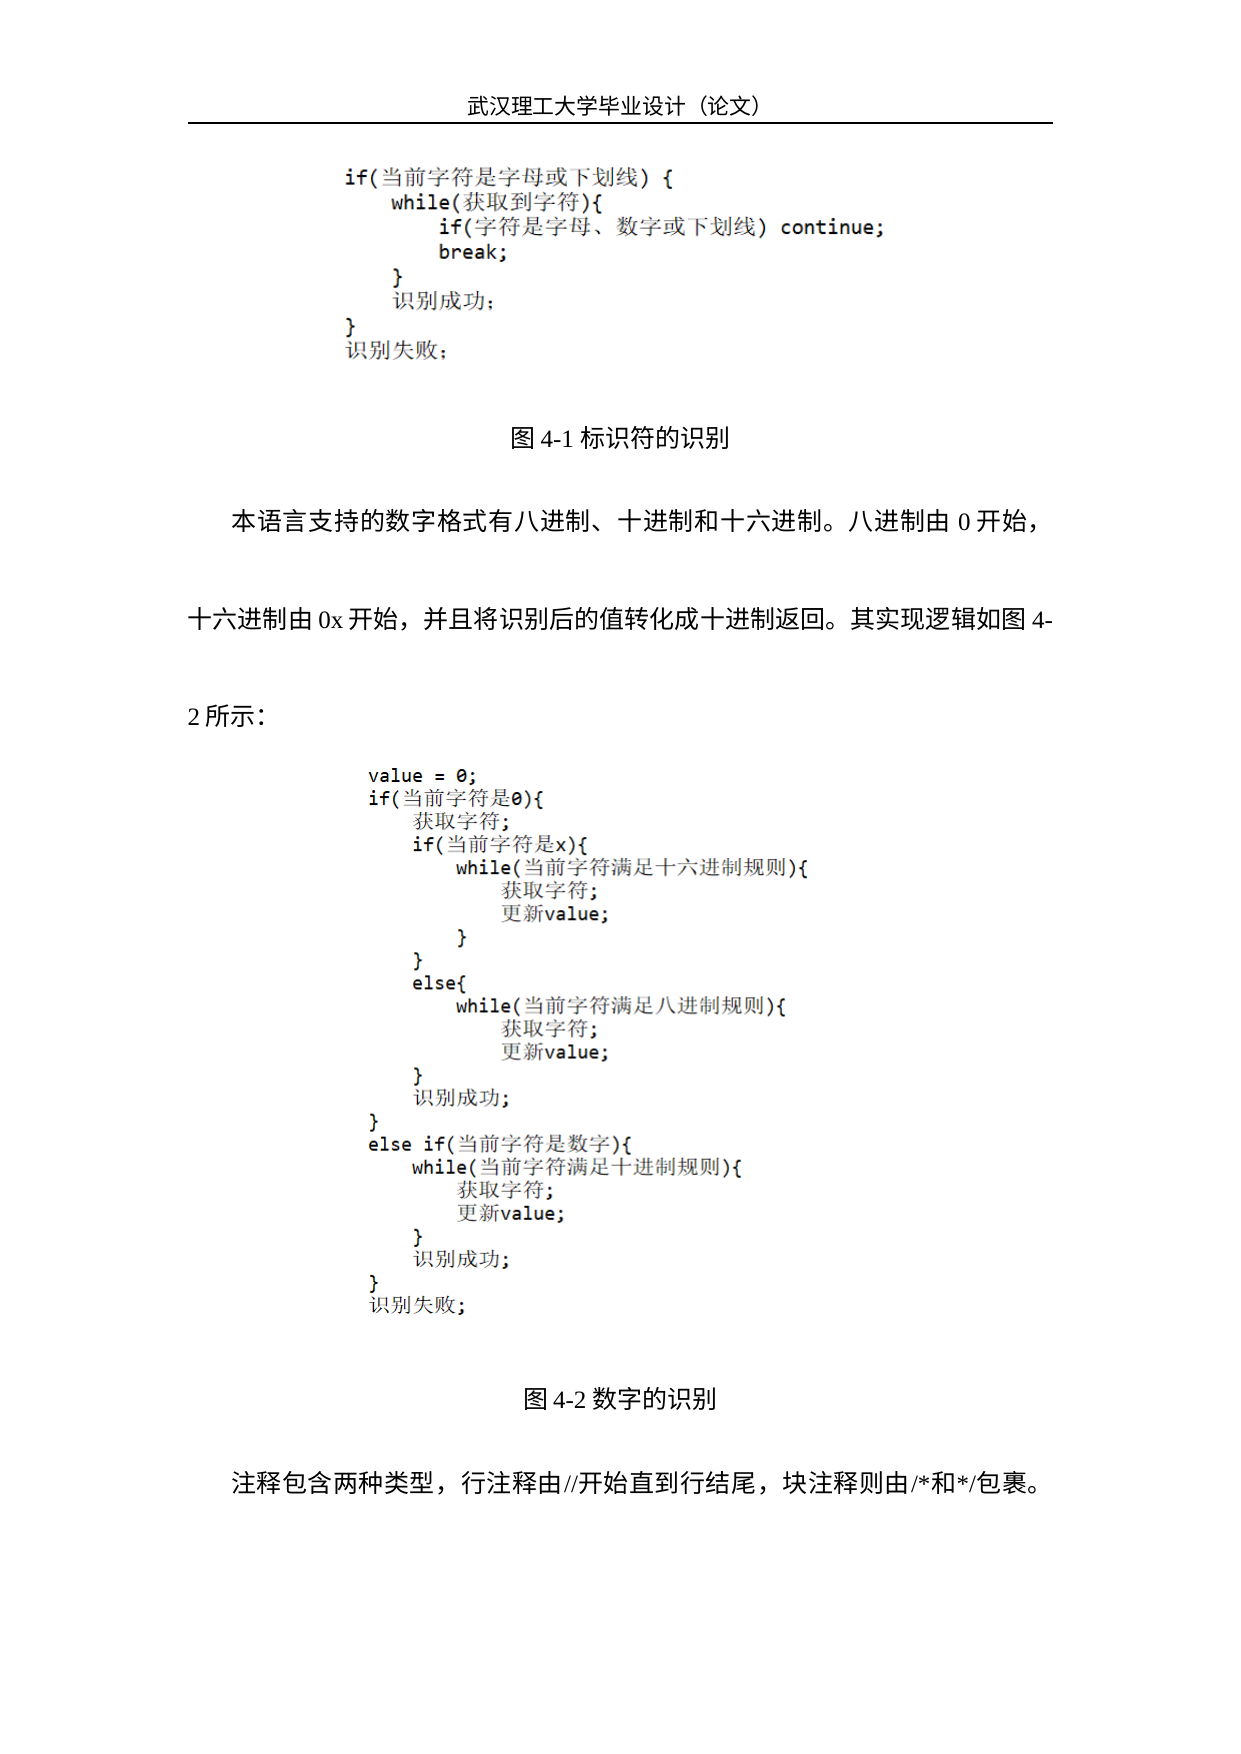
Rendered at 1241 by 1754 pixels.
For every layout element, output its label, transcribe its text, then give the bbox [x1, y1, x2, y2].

picture [340, 162, 900, 362]
text 本语言支持的数字格式有八进制、十进制和十六进制。八进制由0开始，十六进制由0x开始，并且将识别后的值转化成十进制返回。其实现逻辑如图4-2所示： [187, 487, 1053, 747]
text 注释包含两种类型，行注释由//开始直到行结尾，块注释则由/*和*/包裹。注释的识别逻辑如图4-3所示： [187, 1449, 1053, 1514]
text 图4-1 标识符的识别 [187, 404, 1053, 469]
text 图4-2 数字的识别 [187, 1366, 1053, 1431]
picture [365, 765, 875, 1322]
